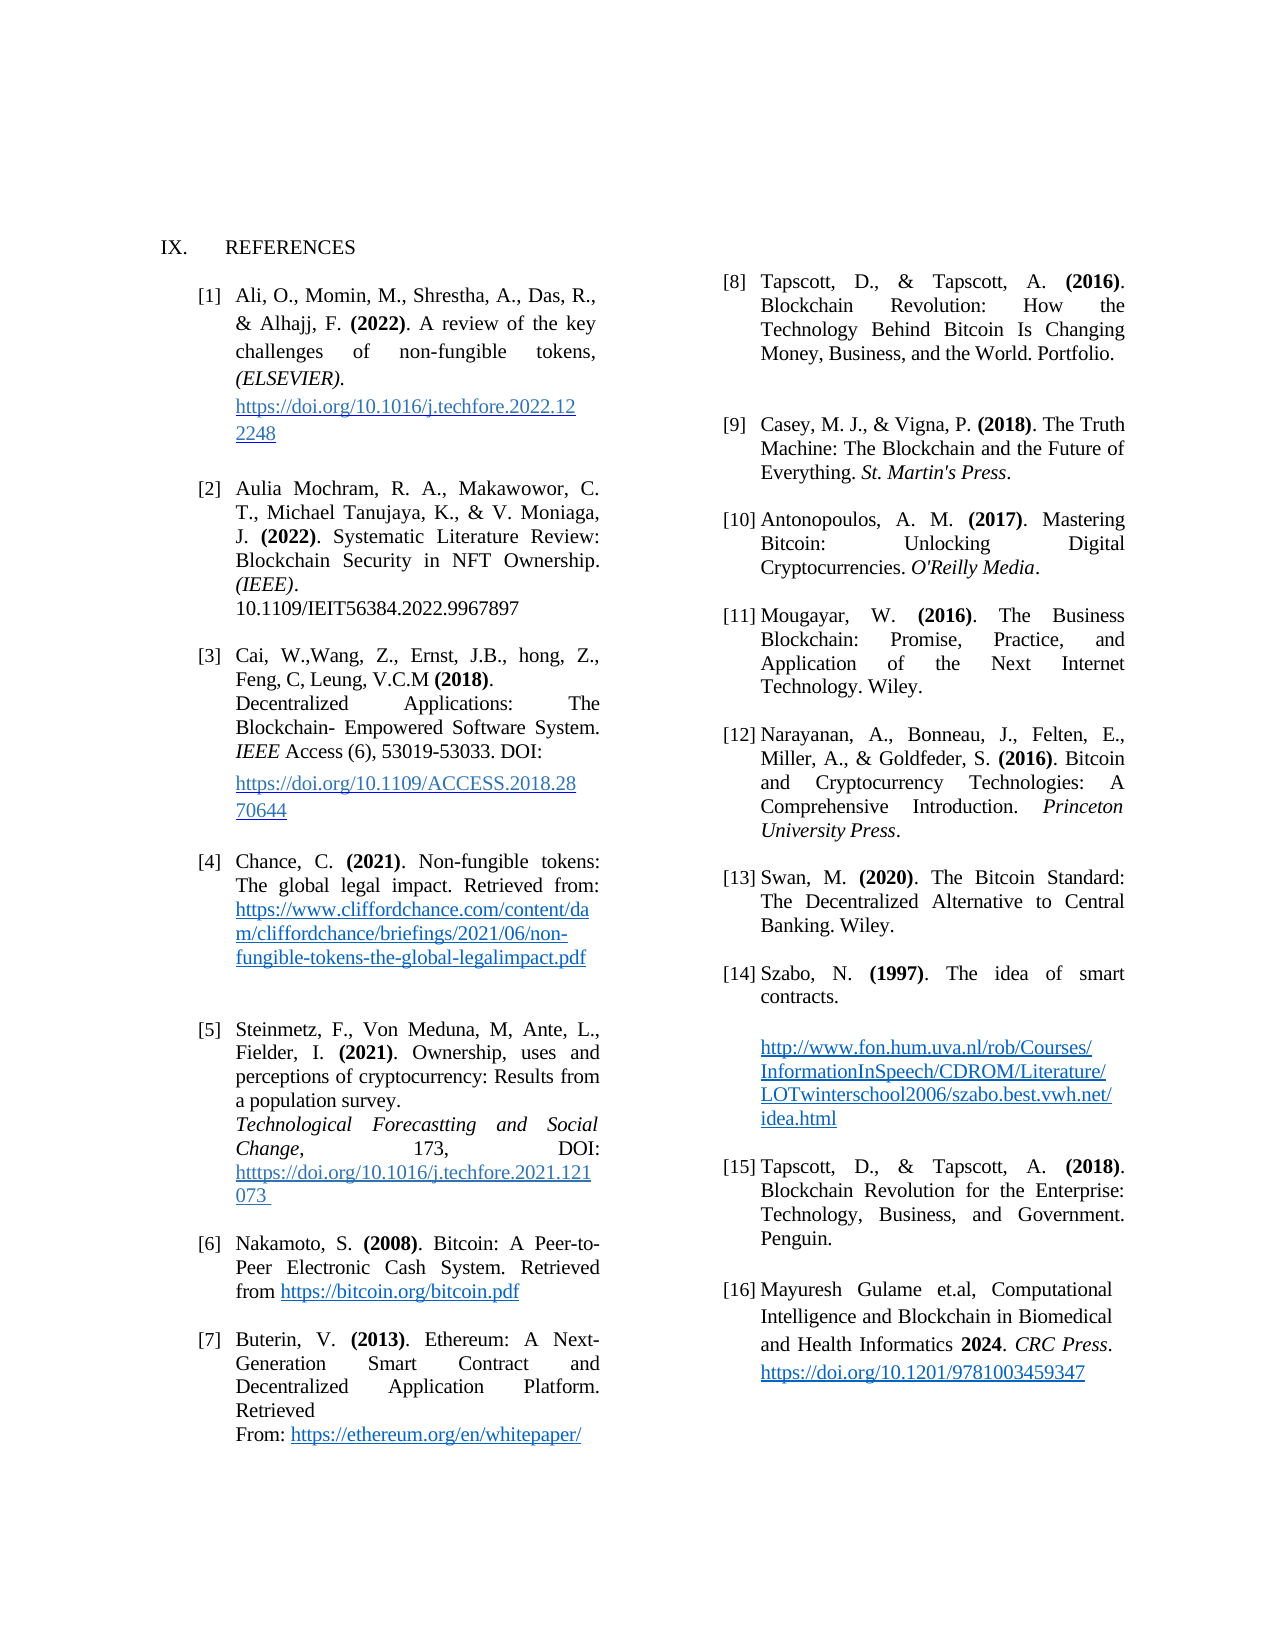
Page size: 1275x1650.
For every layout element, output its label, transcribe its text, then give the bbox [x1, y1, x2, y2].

text Technological Forecastting and Social Change, 173, DOI: htttps://doi.org/10.1016/j.techfore.2021.121073 [235, 1112, 600, 1208]
list Nakamoto, S. (2008). Bitcoin: A Peer-to-Peer Electronic Cash System. Retrieved from https://bitcoin.org/bitcoin.pdf [198, 1232, 600, 1303]
text From: https://ethereum.org/en/whitepaper/ [235, 1422, 600, 1446]
text 10.1109/IEIT56384.2022.9967897 [235, 596, 600, 620]
list Casey, M. J., & Vigna, P. (2018). The Truth Machine: The Blockchain and the Future of Everything. St. Martin's Press. [723, 412, 1125, 484]
list Steinmetz, F., Von Meduna, M, Ante, L., Fielder, I. (2021). Ownership, uses and perceptions of cryptocurrency: Results from a population survey. [198, 1017, 600, 1112]
text http://www.fon.hum.uva.nl/rob/Courses/InformationInSpeech/CDROM/Literature/LOTwinterschool2006/szabo.best.vwh.net/idea.html [760, 1035, 1125, 1131]
text Decentralized Applications: The Blockchain- Empowered Software System. IEEE Access (6), 53019-53033. DOI: [235, 691, 600, 763]
text https://doi.org/10.1016/j.techfore.2022.12 2248 [235, 394, 588, 445]
list Mougayar, W. (2016). The Business Blockchain: Promise, Practice, and Application of the Next Internet Technology. Wiley. [723, 603, 1125, 699]
list Szabo, N. (1997). The idea of smart contracts. [723, 961, 1125, 1009]
list REFERENCES [187, 235, 600, 259]
list Narayanan, A., Bonneau, J., Felten, E., Miller, A., & Goldfeder, S. (2016). Bitcoin and Cryptocurrency Technologies: A Comprehensive Introduction. Princeton University Press. [723, 722, 1125, 842]
list Chance, C. (2021). Non-fungible tokens: The global legal impact. Retrieved from: https://www.cliffordchance.com/content/dam/cliffordchance/briefings/2021/06/non-fungible-tokens-the-global-legalimpact.pdf [198, 850, 600, 969]
text https://doi.org/10.1109/ACCESS.2018.28 70644 [235, 771, 600, 822]
list Tapscott, D., & Tapscott, A. (2016). Blockchain Revolution: How the Technology Behind Bitcoin Is Changing Money, Business, and the World. Portfolio. [723, 269, 1125, 365]
list Mayuresh Gulame et.al, Computational Intelligence and Blockchain in Biomedical and Health Informatics 2024. CRC Press. https://doi.org/10.1201/9781003459347 [723, 1277, 1113, 1384]
list Swan, M. (2020). The Bitcoin Standard: The Decentralized Alternative to Central Banking. Wiley. [723, 866, 1125, 937]
list Ali, O., Momin, M., Shrestha, A., Das, R., & Alhajj, F. (2022). A review of the key challenges of non-fungible tokens, (ELSEVIER). [198, 283, 596, 390]
list Antonopoulos, A. M. (2017). Mastering Bitcoin: Unlocking Digital Cryptocurrencies. O'Reilly Media. [723, 508, 1125, 579]
list Tapscott, D., & Tapscott, A. (2018). Blockchain Revolution for the Enterprise: Technology, Business, and Government. Penguin. [723, 1154, 1125, 1250]
list Cai, W.,Wang, Z., Ernst, J.B., hong, Z., Feng, C, Leung, V.C.M (2018). [198, 643, 600, 691]
list Buterin, V. (2013). Ethereum: A Next-Generation Smart Contract and Decentralized Application Platform. Retrieved [198, 1327, 600, 1422]
list Aulia Mochram, R. A., Makawowor, C. T., Michael Tanujaya, K., & V. Moniaga, J. (2022). Systematic Literature Review: Blockchain Security in NFT Ownership. (IEEE). [198, 477, 600, 596]
